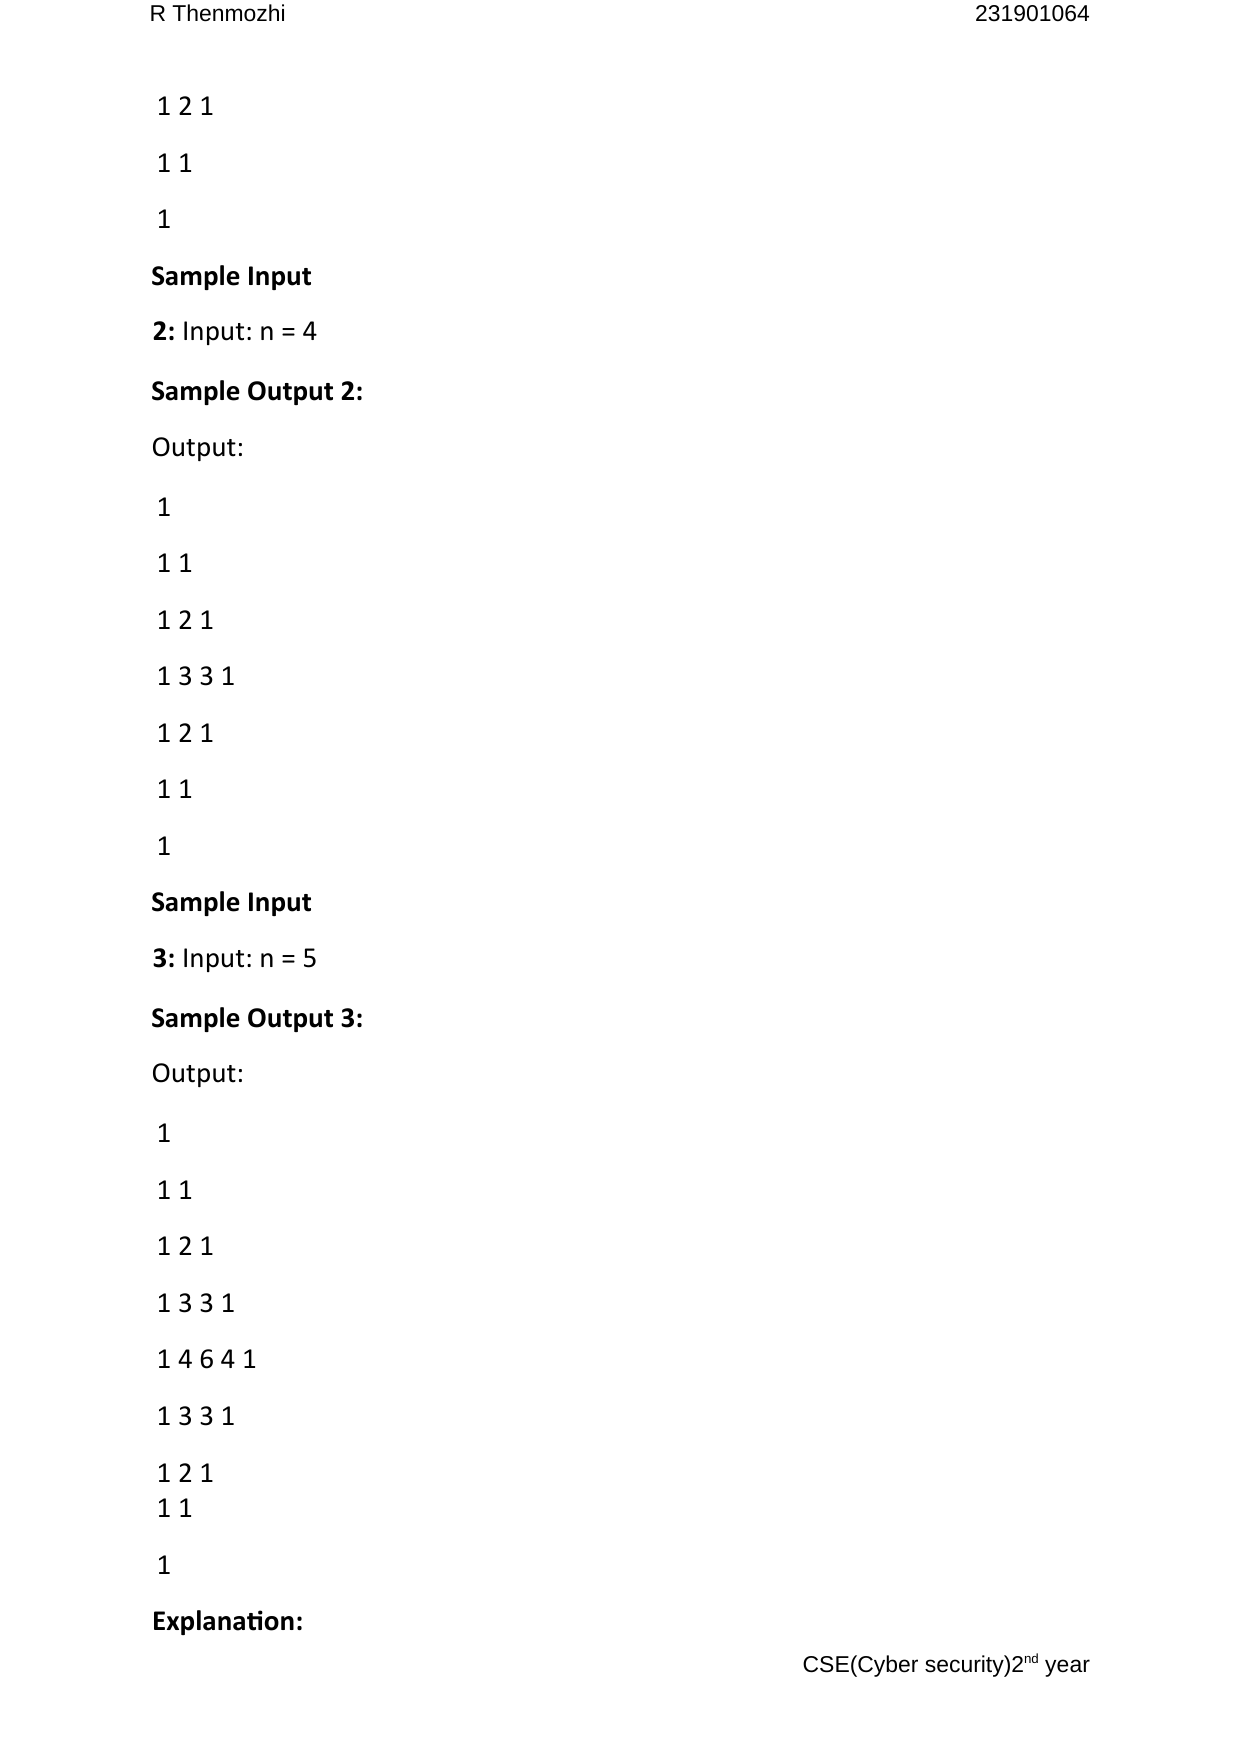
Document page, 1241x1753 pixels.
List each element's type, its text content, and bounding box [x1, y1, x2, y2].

text 1 [150, 1114, 1097, 1150]
text 1 [150, 1546, 1097, 1581]
text 1 3 3 1 [150, 1284, 1097, 1320]
text Sample Input 3: Input: n = 5 [151, 883, 341, 974]
text 1 1 [150, 1489, 1097, 1525]
text 1 [150, 488, 1097, 523]
text 1 2 1 [150, 601, 1097, 636]
text 1 [150, 827, 1097, 863]
text 1 [150, 200, 1097, 236]
text 1 1 [150, 770, 1097, 806]
text 1 2 1 [150, 714, 1097, 749]
text 1 3 3 1 [150, 657, 1097, 693]
text 1 3 3 1 [150, 1397, 1097, 1433]
text 1 1 [150, 144, 1097, 179]
text Sample Output 2: Output: [151, 372, 363, 463]
text 1 4 6 4 1 [150, 1341, 1097, 1376]
text Sample Input 2: Input: n = 4 [151, 257, 341, 348]
text Sample Output 3: Output: [151, 999, 363, 1090]
text 1 1 [150, 544, 1097, 580]
text 1 2 1 [150, 1454, 1097, 1489]
text 1 2 1 [150, 87, 1097, 123]
text 1 1 [150, 1171, 1097, 1207]
text 1 2 1 [150, 1227, 1097, 1263]
text Explanation: [152, 1602, 1097, 1638]
